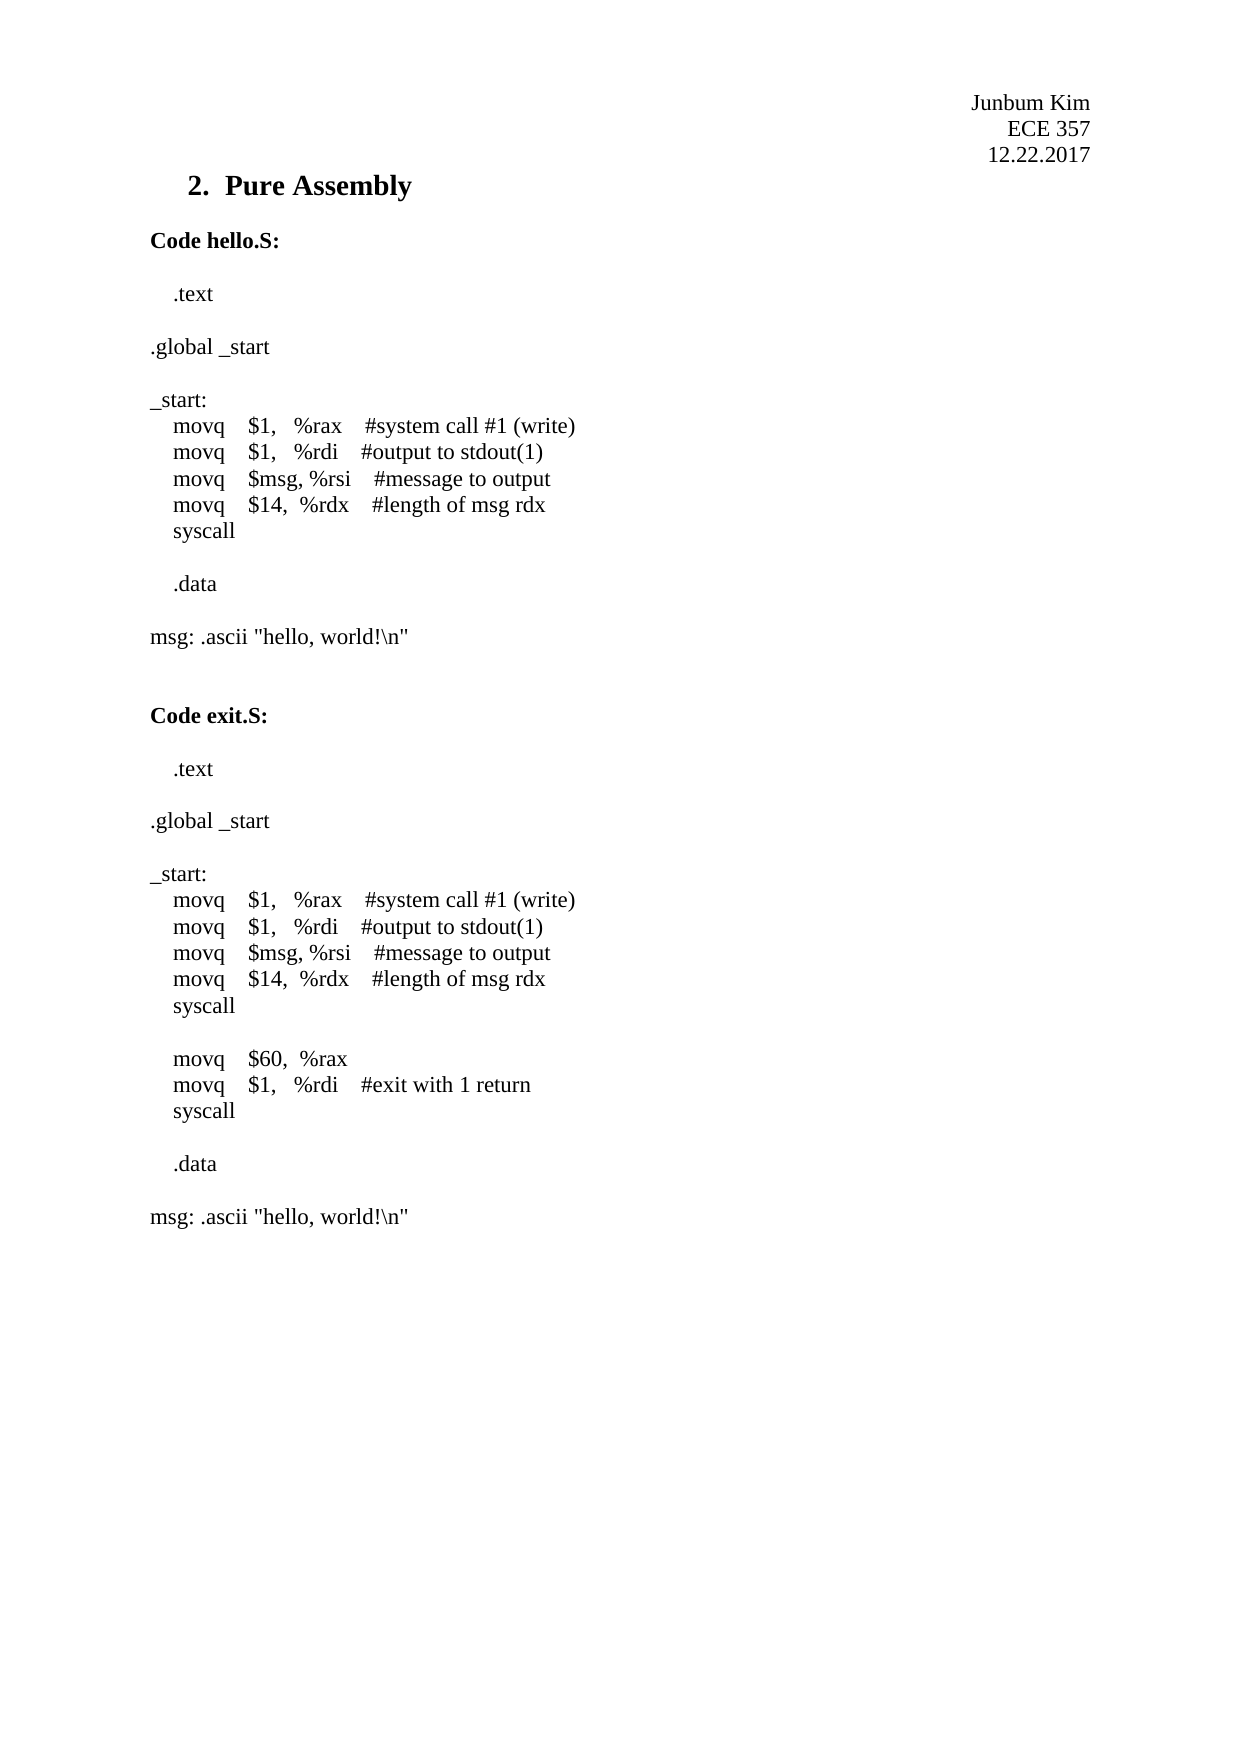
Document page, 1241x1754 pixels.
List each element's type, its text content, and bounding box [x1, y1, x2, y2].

text movq $1, %rdi #output to stdout(1) [150, 438, 1090, 465]
text .text [150, 755, 1090, 781]
text _start: [150, 386, 1090, 412]
text .global _start [150, 333, 1090, 359]
text movq $1, %rax #system call #1 (write) [150, 886, 1090, 913]
text movq $60, %rax [150, 1044, 1090, 1071]
text movq $14, %rdx #length of msg rdx [150, 491, 1090, 517]
text msg: .ascii "hello, world!\n" [150, 623, 1090, 649]
text movq $msg, %rsi #message to output [150, 939, 1090, 966]
text movq $14, %rdx #length of msg rdx [150, 966, 1090, 992]
list Pure Assembly [187, 168, 1090, 201]
text syscall [150, 992, 1090, 1018]
text Code exit.S: [150, 702, 1090, 728]
text .data [150, 1150, 1090, 1176]
text movq $1, %rdi #exit with 1 return [150, 1071, 1090, 1097]
text syscall [150, 1097, 1090, 1124]
text movq $1, %rax #system call #1 (write) [150, 412, 1090, 438]
text msg: .ascii "hello, world!\n" [150, 1203, 1090, 1229]
text .text [150, 280, 1090, 307]
text _start: [150, 860, 1090, 886]
text syscall [150, 517, 1090, 544]
text movq $msg, %rsi #message to output [150, 465, 1090, 491]
text movq $1, %rdi #output to stdout(1) [150, 913, 1090, 939]
text .global _start [150, 807, 1090, 834]
text Code hello.S: [150, 228, 1090, 254]
text .data [150, 570, 1090, 597]
